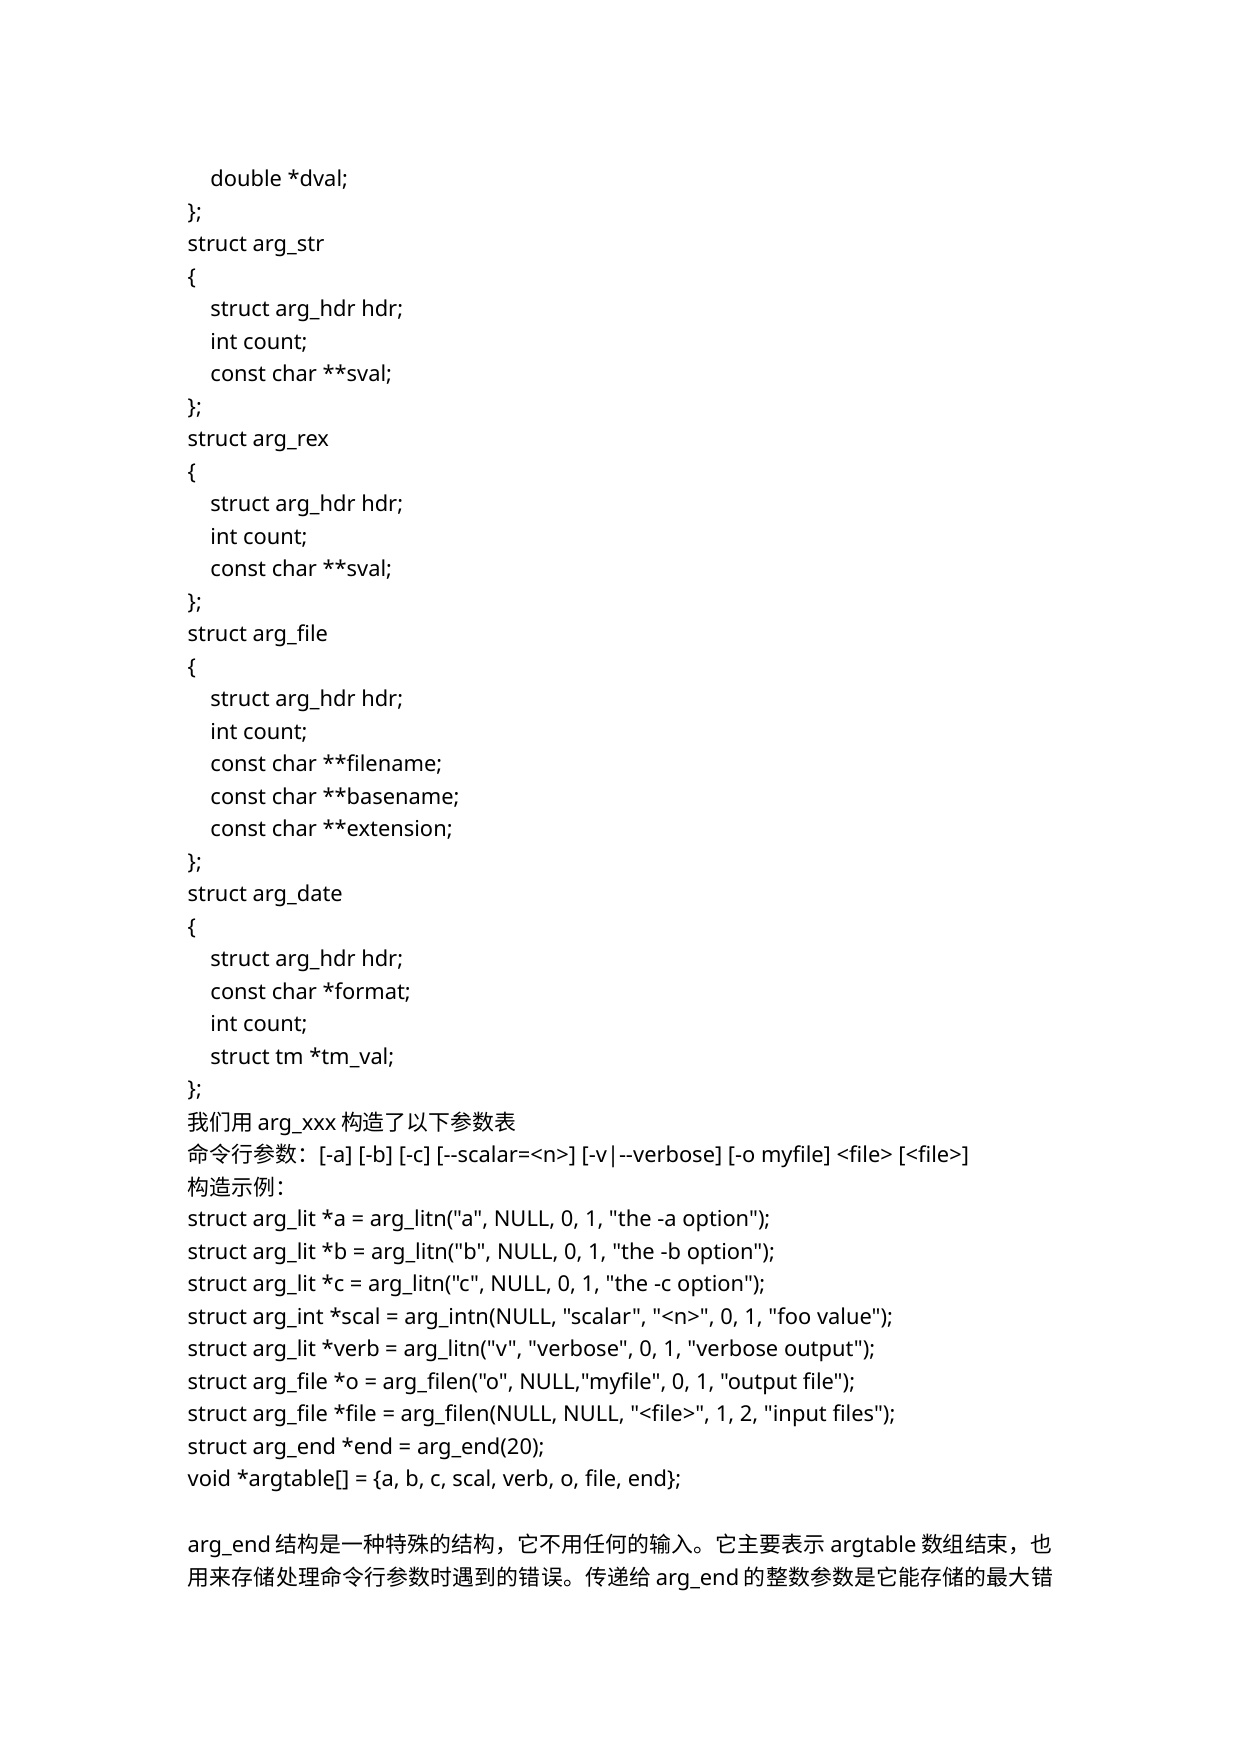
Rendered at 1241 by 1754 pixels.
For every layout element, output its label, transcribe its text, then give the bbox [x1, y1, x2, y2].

text 我们用arg_xxx构造了以下参数表 [187, 1104, 1053, 1137]
text struct arg_hdr hdr; [187, 292, 1053, 324]
text struct arg_lit *b = arg_litn("b", NULL, 0, 1, "the -b option"); [187, 1234, 1053, 1267]
text struct arg_lit *a = arg_litn("a", NULL, 0, 1, "the -a option"); [187, 1202, 1053, 1234]
text const char *format; [187, 974, 1053, 1007]
text }; [187, 844, 1053, 877]
text { [187, 649, 1053, 682]
text struct arg_hdr hdr; [187, 942, 1053, 974]
text struct arg_date [187, 877, 1053, 909]
text struct tm *tm_val; [187, 1039, 1053, 1072]
text }; [187, 584, 1053, 617]
text const char **sval; [187, 357, 1053, 389]
text struct arg_file *o = arg_filen("o", NULL,"myfile", 0, 1, "output file"); [187, 1364, 1053, 1397]
text void *argtable[] = {a, b, c, scal, verb, o, file, end}; [187, 1462, 1053, 1494]
text const char **sval; [187, 552, 1053, 584]
text }; [187, 194, 1053, 227]
text struct arg_int *scal = arg_intn(NULL, "scalar", "<n>", 0, 1, "foo value"); [187, 1299, 1053, 1332]
text { [187, 454, 1053, 487]
text struct arg_lit *verb = arg_litn("v", "verbose", 0, 1, "verbose output"); [187, 1332, 1053, 1364]
text { [187, 909, 1053, 942]
text }; [187, 1072, 1053, 1104]
text struct arg_file *file = arg_filen(NULL, NULL, "<file>", 1, 2, "input files"); [187, 1397, 1053, 1429]
text int count; [187, 519, 1053, 552]
text int count; [187, 714, 1053, 747]
text struct arg_hdr hdr; [187, 682, 1053, 714]
text struct arg_lit *c = arg_litn("c", NULL, 0, 1, "the -c option"); [187, 1267, 1053, 1299]
text 命令行参数：[-a] [-b] [-c] [--scalar=<n>] [-v|--verbose] [-o myfile] <file> [<file>] [187, 1137, 1053, 1169]
text const char **basename; [187, 779, 1053, 812]
text struct arg_str [187, 227, 1053, 259]
text }; [187, 389, 1053, 422]
text const char **extension; [187, 812, 1053, 844]
text struct arg_rex [187, 422, 1053, 454]
text { [187, 259, 1053, 292]
text 构造示例： [187, 1169, 1053, 1202]
text struct arg_end *end = arg_end(20); [187, 1429, 1053, 1462]
text struct arg_file [187, 617, 1053, 649]
text struct arg_hdr hdr; [187, 487, 1053, 519]
text double *dval; [187, 162, 1053, 194]
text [187, 1527, 1053, 1592]
text const char **filename; [187, 747, 1053, 779]
text int count; [187, 1007, 1053, 1039]
text int count; [187, 324, 1053, 357]
